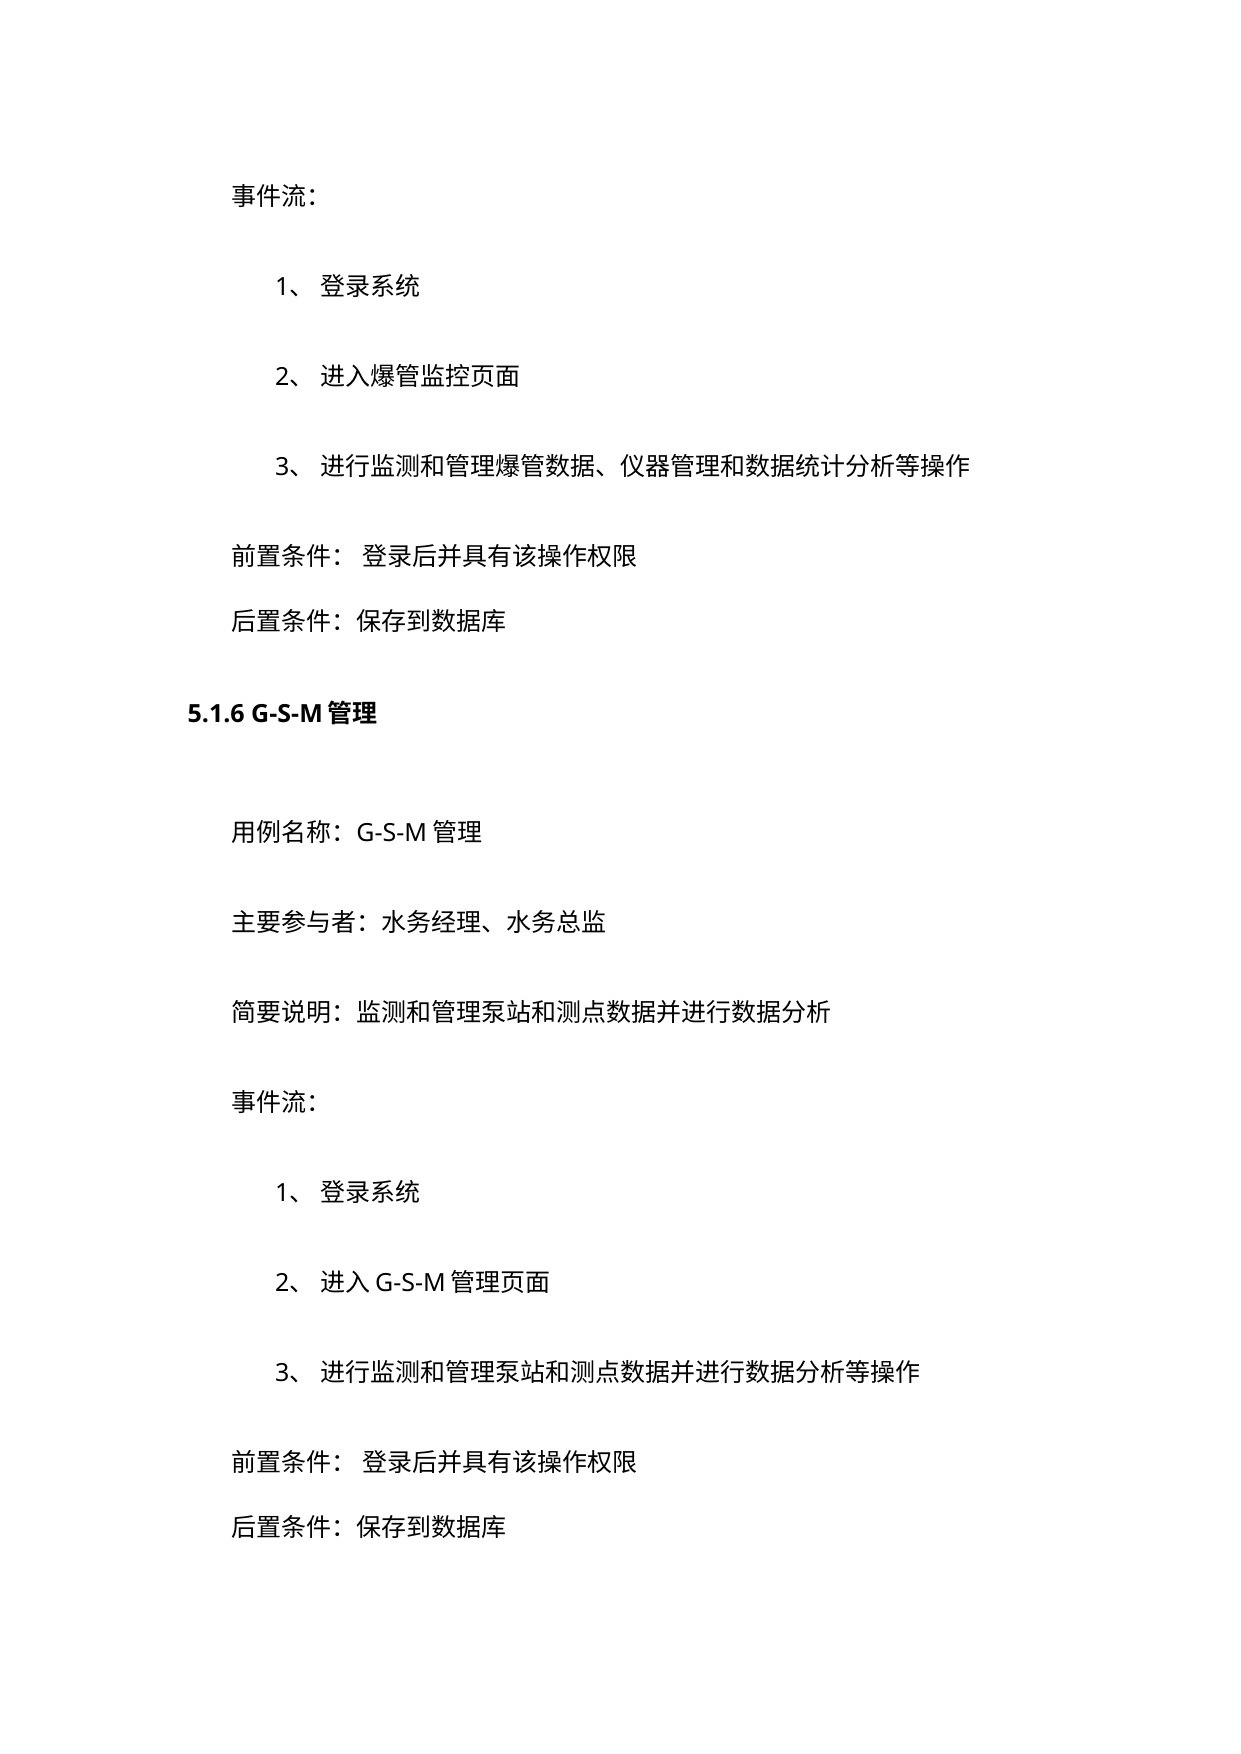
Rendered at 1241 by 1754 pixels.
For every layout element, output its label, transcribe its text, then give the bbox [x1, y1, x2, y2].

list 用例名称：G-S-M管理 [231, 798, 1053, 863]
list 主要参与者：水务经理、水务总监 [231, 888, 1053, 953]
text 后置条件：保存到数据库 [187, 587, 1053, 652]
text 事件流： [187, 162, 1053, 227]
text 1、 登录系统 [231, 252, 1053, 317]
text 事件流： [187, 1068, 1053, 1133]
text 简要说明：监测和管理泵站和测点数据并进行数据分析 [187, 978, 1053, 1043]
text 1、 登录系统 [231, 1158, 1053, 1223]
text 前置条件： 登录后并具有该操作权限 [187, 1428, 1053, 1493]
text 2、 进入G-S-M管理页面 [231, 1248, 1053, 1313]
text 2、 进入爆管监控页面 [231, 342, 1053, 407]
subtitle 5.1.6 G-S-M管理 [187, 679, 1053, 744]
text 3、 进行监测和管理泵站和测点数据并进行数据分析等操作 [231, 1338, 1053, 1403]
text 后置条件：保存到数据库 [187, 1493, 1053, 1558]
text 3、 进行监测和管理爆管数据、仪器管理和数据统计分析等操作 [231, 432, 1053, 497]
text 前置条件： 登录后并具有该操作权限 [187, 522, 1053, 587]
